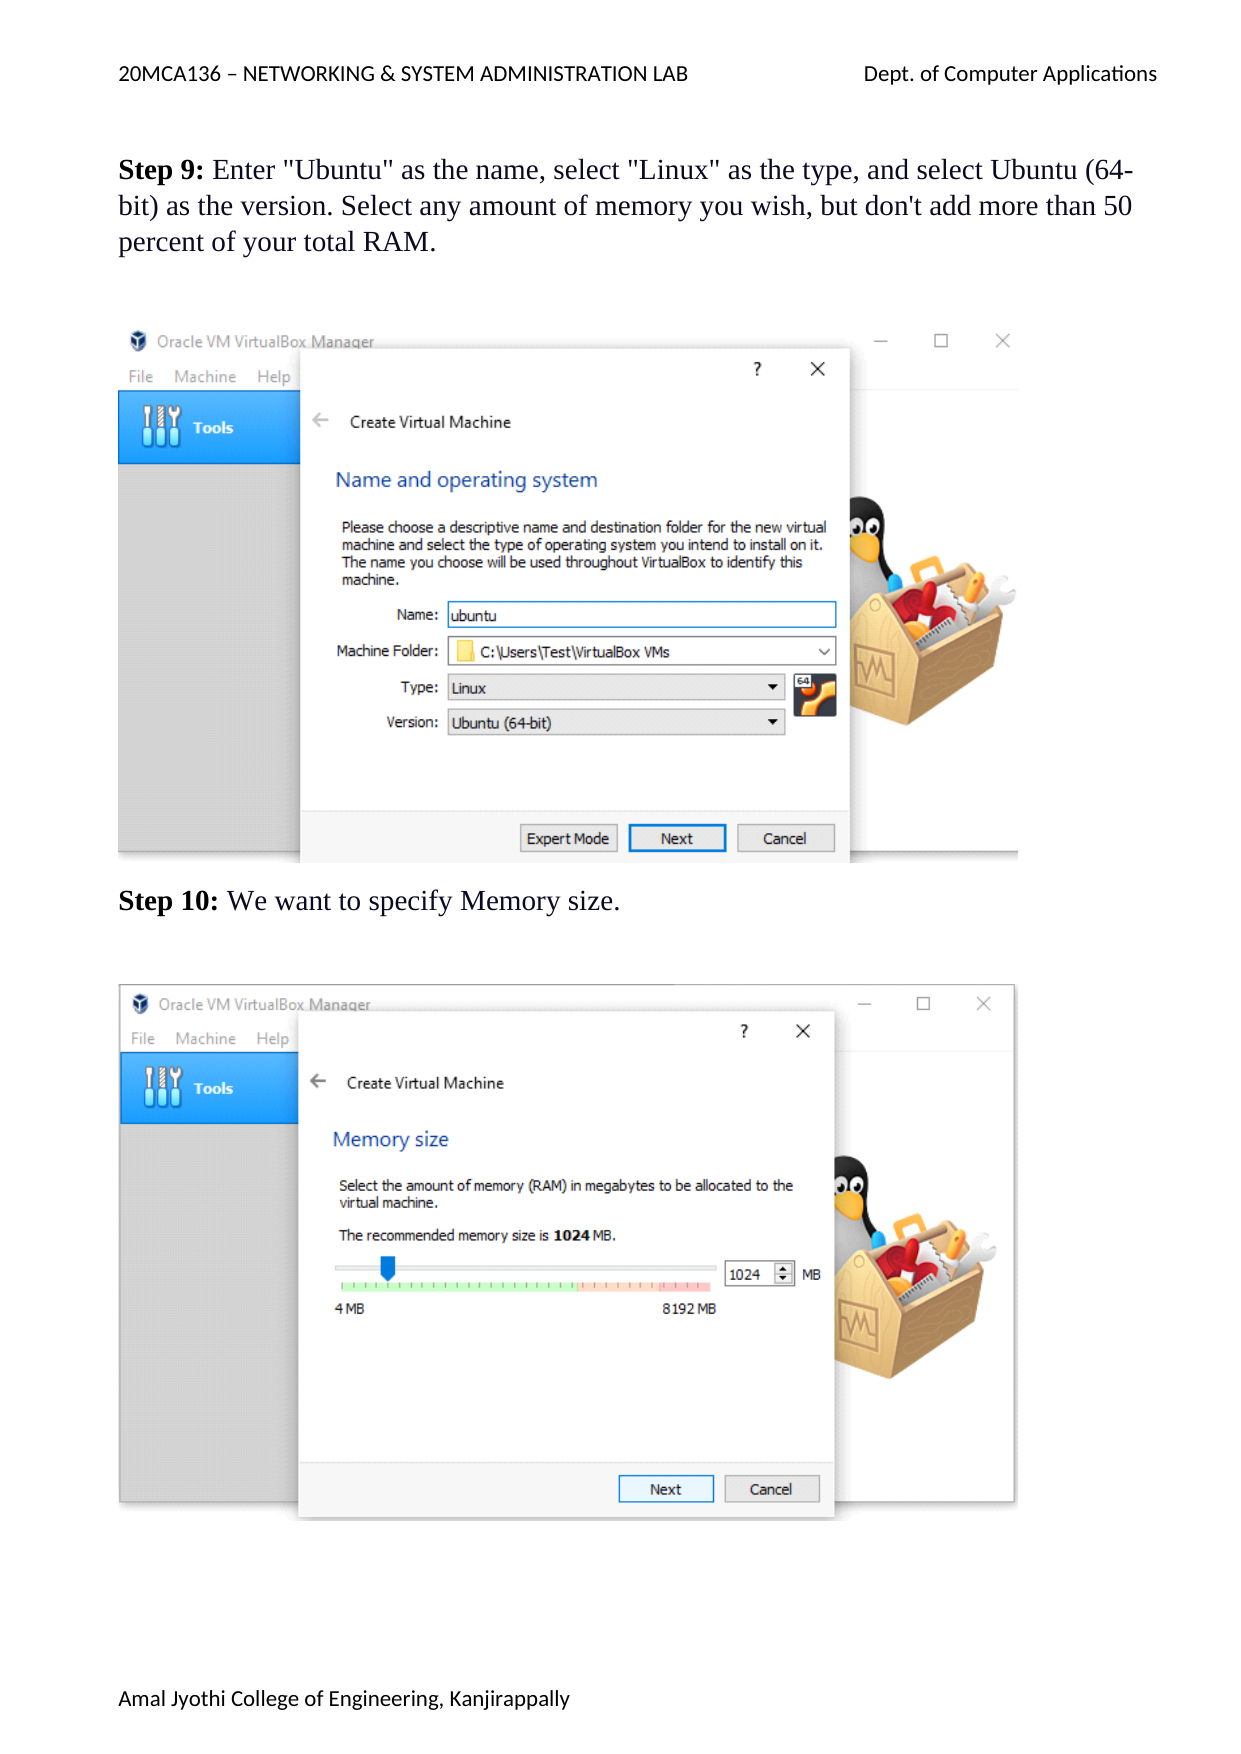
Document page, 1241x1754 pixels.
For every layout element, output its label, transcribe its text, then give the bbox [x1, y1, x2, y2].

text Step 10: We want to specify Memory size. [118, 883, 219, 917]
text Step 10: We want to specify Memory size. [460, 883, 1167, 917]
picture [118, 984, 1019, 1521]
picture [118, 326, 1019, 863]
text Step 9: Enter "Ubuntu" as the name, select "Linux" as the type, and select Ubuntu (64-bit) as the version. Select any amount of memory you wish, but don't add more than 50 percent of your total RAM. [118, 152, 1167, 258]
